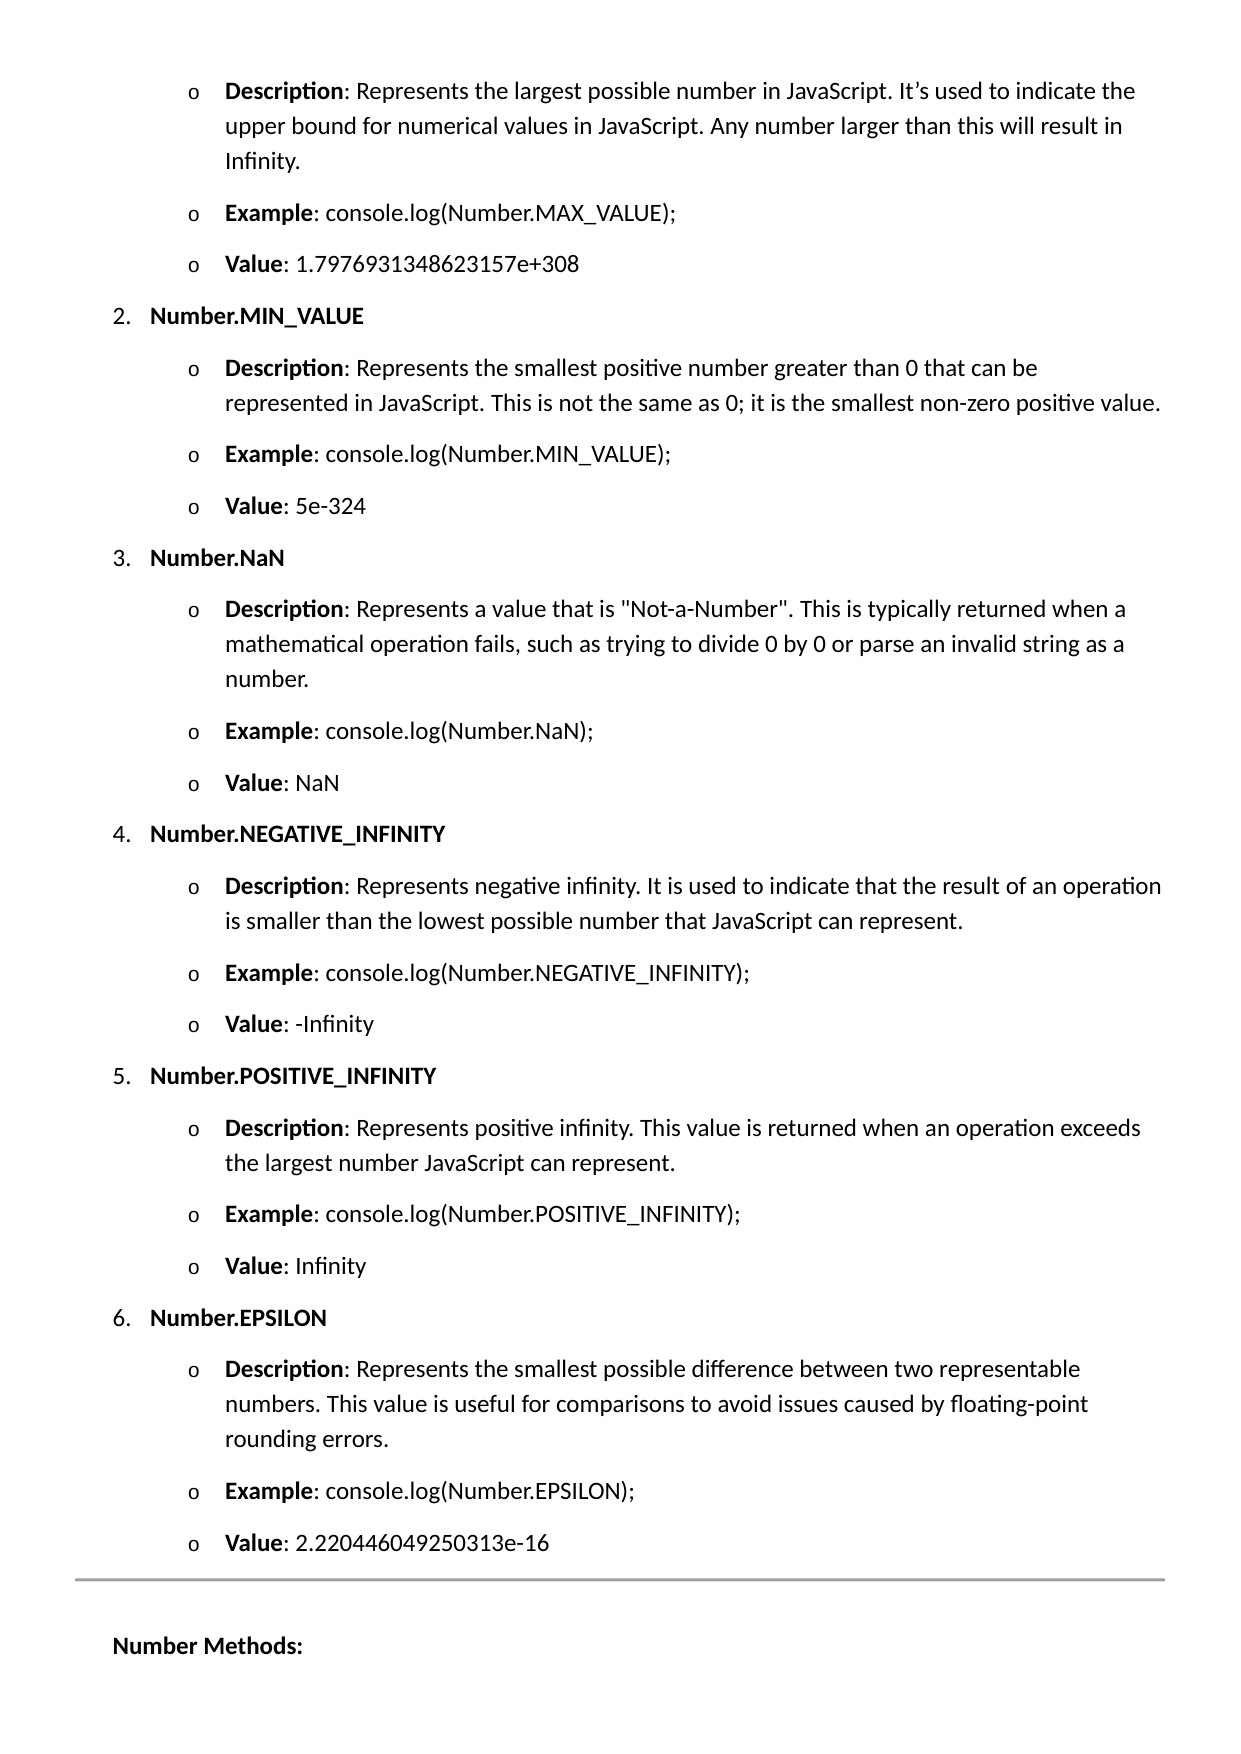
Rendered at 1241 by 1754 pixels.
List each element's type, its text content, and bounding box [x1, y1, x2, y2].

list Value: -Infinity [187, 1008, 1165, 1039]
list Value: 2.220446049250313e-16 [187, 1527, 1165, 1557]
list Example: console.log(Number.POSITIVE_INFINITY); [187, 1198, 1165, 1229]
list Description: Represents a value that is "Not-a-Number". This is typically returned when a mathematical operation fails, such as trying to divide 0 by 0 or parse an invalid string as a number. [187, 593, 1165, 694]
list Value: NaN [187, 767, 1165, 797]
list Value: 5e-324 [187, 490, 1165, 521]
list Number.NaN [112, 542, 1165, 572]
list Number.POSITIVE_INFINITY [112, 1060, 1165, 1091]
list Example: console.log(Number.EPSILON); [187, 1475, 1165, 1506]
text Number Methods: [112, 1630, 1165, 1661]
list Example: console.log(Number.NEGATIVE_INFINITY); [187, 957, 1165, 987]
list Description: Represents negative infinity. It is used to indicate that the result of an operation is smaller than the lowest possible number that JavaScript can represent. [187, 870, 1165, 936]
list Example: console.log(Number.MAX_VALUE); [187, 197, 1165, 227]
list Number.EPSILON [112, 1302, 1165, 1332]
list Example: console.log(Number.MIN_VALUE); [187, 438, 1165, 469]
list Description: Represents the largest possible number in JavaScript. It’s used to indicate the upper bound for numerical values in JavaScript. Any number larger than this will result in Infinity. [187, 75, 1165, 176]
list Number.MIN_VALUE [112, 300, 1165, 331]
list Value: 1.7976931348623157e+308 [187, 248, 1165, 279]
list Example: console.log(Number.NaN); [187, 715, 1165, 746]
list Number.NEGATIVE_INFINITY [112, 818, 1165, 849]
list Description: Represents the smallest possible difference between two representable numbers. This value is useful for comparisons to avoid issues caused by floating-point rounding errors. [187, 1353, 1165, 1454]
list Description: Represents the smallest positive number greater than 0 that can be represented in JavaScript. This is not the same as 0; it is the smallest non-zero positive value. [187, 352, 1165, 417]
list Description: Represents positive infinity. This value is returned when an operation exceeds the largest number JavaScript can represent. [187, 1112, 1165, 1177]
list Value: Infinity [187, 1250, 1165, 1281]
